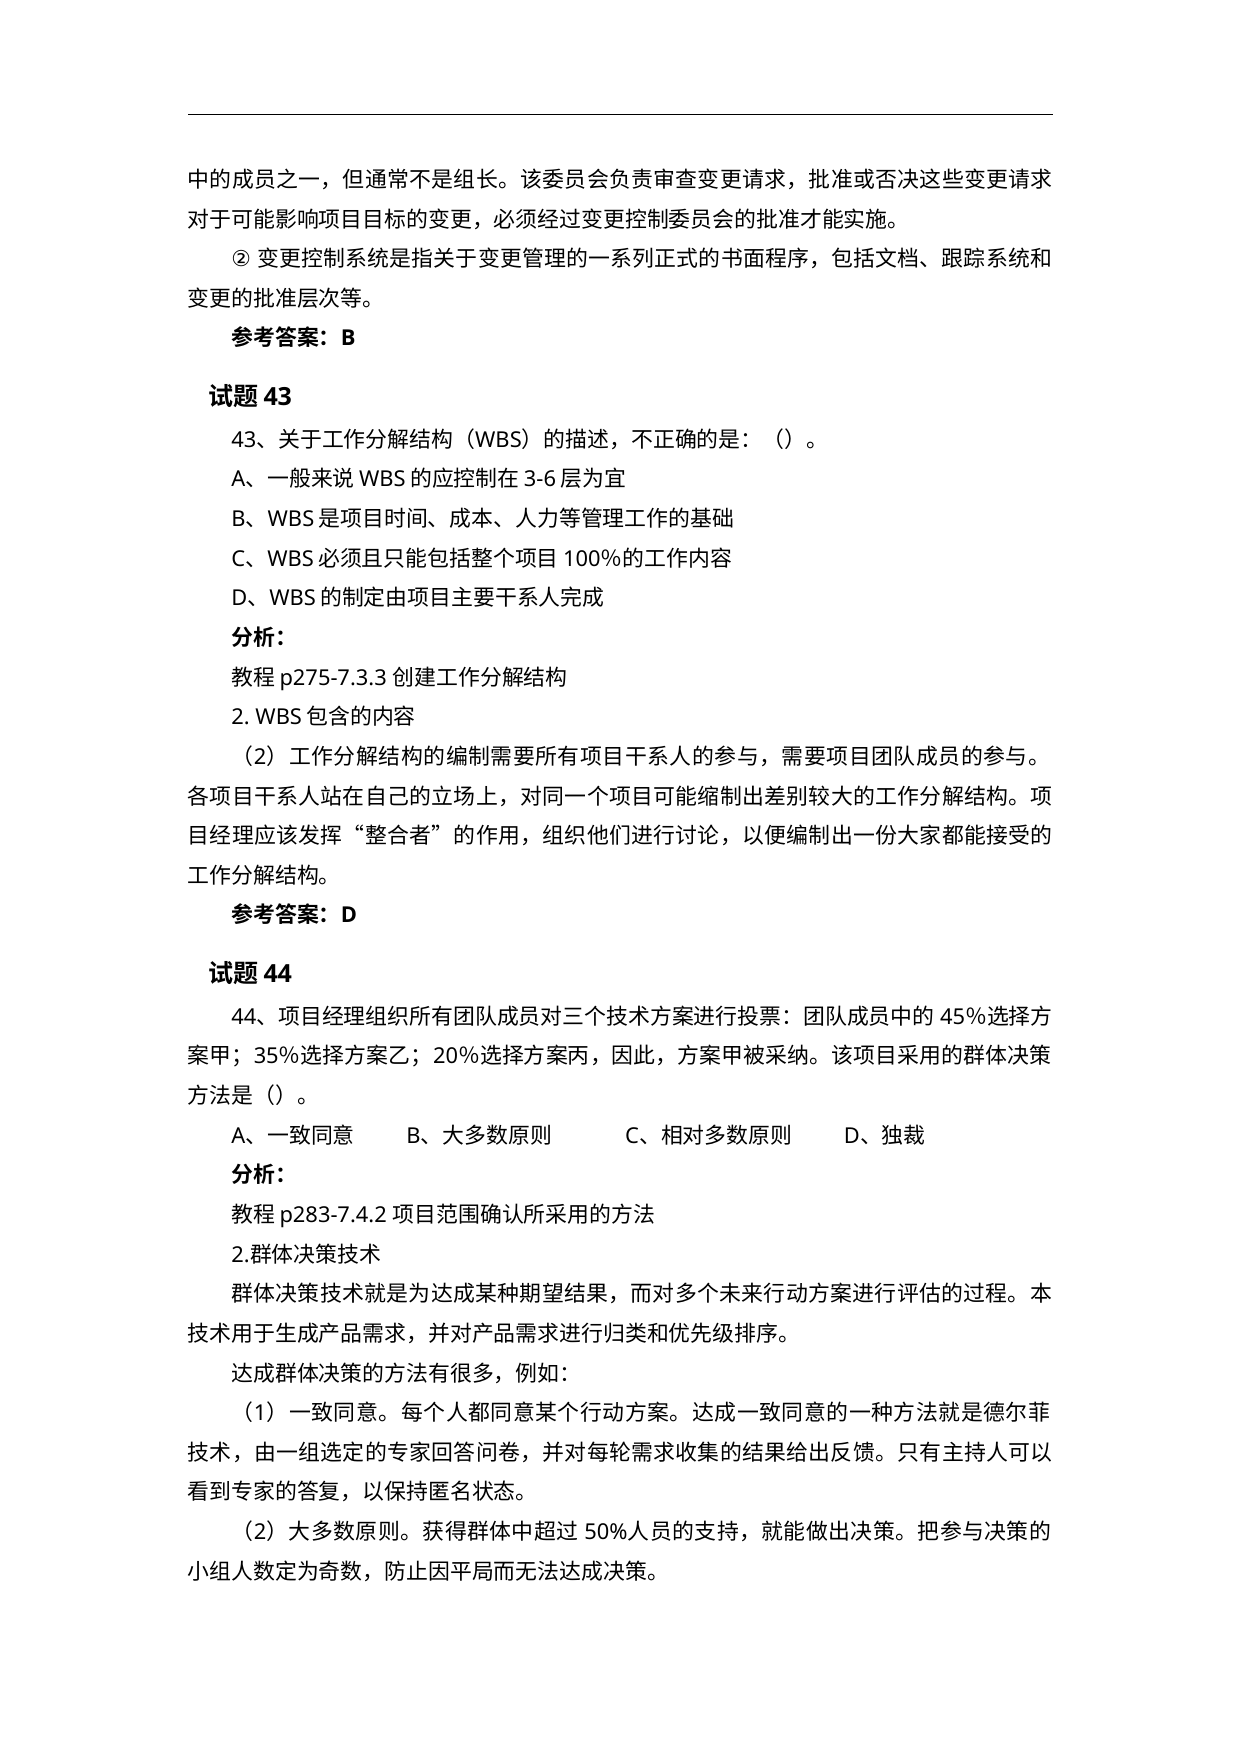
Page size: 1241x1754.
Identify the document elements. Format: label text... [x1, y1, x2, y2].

text D、WBS的制定由项目主要干系人完成 [187, 580, 1053, 612]
text C、WBS必须且只能包括整个项目100％的工作内容 [187, 541, 1053, 572]
text （1）一致同意。每个人都同意某个行动方案。达成一致同意的一种方法就是德尔菲技术，由一组选定的专家回答问卷，并对每轮需求收集的结果给出反馈。只有主持人可以看到专家的答复，以保持匿名状态。 [187, 1395, 1053, 1506]
subtitle 试题44 [187, 953, 1053, 990]
text 达成群体决策的方法有很多，例如： [187, 1356, 1053, 1387]
text （2）大多数原则。获得群体中超过50%人员的支持，就能做出决策。把参与决策的小组人数定为奇数，防止因平局而无法达成决策。 [187, 1514, 1053, 1585]
text 分析： [187, 1157, 1053, 1189]
text 教程p275-7.3.3 创建工作分解结构 [187, 660, 1053, 691]
text 2. WBS包含的内容 [187, 699, 1053, 731]
text A、一般来说WBS的应控制在3-6层为宜 [187, 461, 1053, 493]
text 群体决策技术就是为达成某种期望结果，而对多个未来行动方案进行评估的过程。本技术用于生成产品需求，并对产品需求进行归类和优先级排序。 [187, 1276, 1053, 1348]
text A、一致同意 B、大多数原则 C、相对多数原则 D、独裁 [187, 1118, 1053, 1149]
text （2）工作分解结构的编制需要所有项目干系人的参与，需要项目团队成员的参与。各项目干系人站在自己的立场上，对同一个项目可能缩制出差别较大的工作分解结构。项目经理应该发挥“整合者”的作用，组织他们进行讨论，以便编制出一份大家都能接受的工作分解结构。 [187, 739, 1053, 889]
text 2.群体决策技术 [187, 1237, 1053, 1268]
text 参考答案：B [187, 320, 1053, 352]
text ② 变更控制系统是指关于变更管理的一系列正式的书面程序，包括文档、跟踪系统和变更的批准层次等。 [187, 241, 1053, 312]
text 44、项目经理组织所有团队成员对三个技术方案进行投票：团队成员中的45％选择方案甲；35％选择方案乙；20％选择方案丙，因此，方案甲被采纳。该项目采用的群体决策方法是（）。 [187, 999, 1053, 1110]
subtitle 试题43 [187, 376, 1053, 413]
text 教程p283-7.4.2 项目范围确认所采用的方法 [187, 1197, 1053, 1229]
text 43、关于工作分解结构（WBS）的描述，不正确的是：（）。 [187, 422, 1053, 453]
text B、WBS是项目时间、成本、人力等管理工作的基础 [187, 501, 1053, 533]
text 分析： [187, 620, 1053, 652]
text 参考答案：D [187, 897, 1053, 929]
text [187, 162, 1053, 233]
